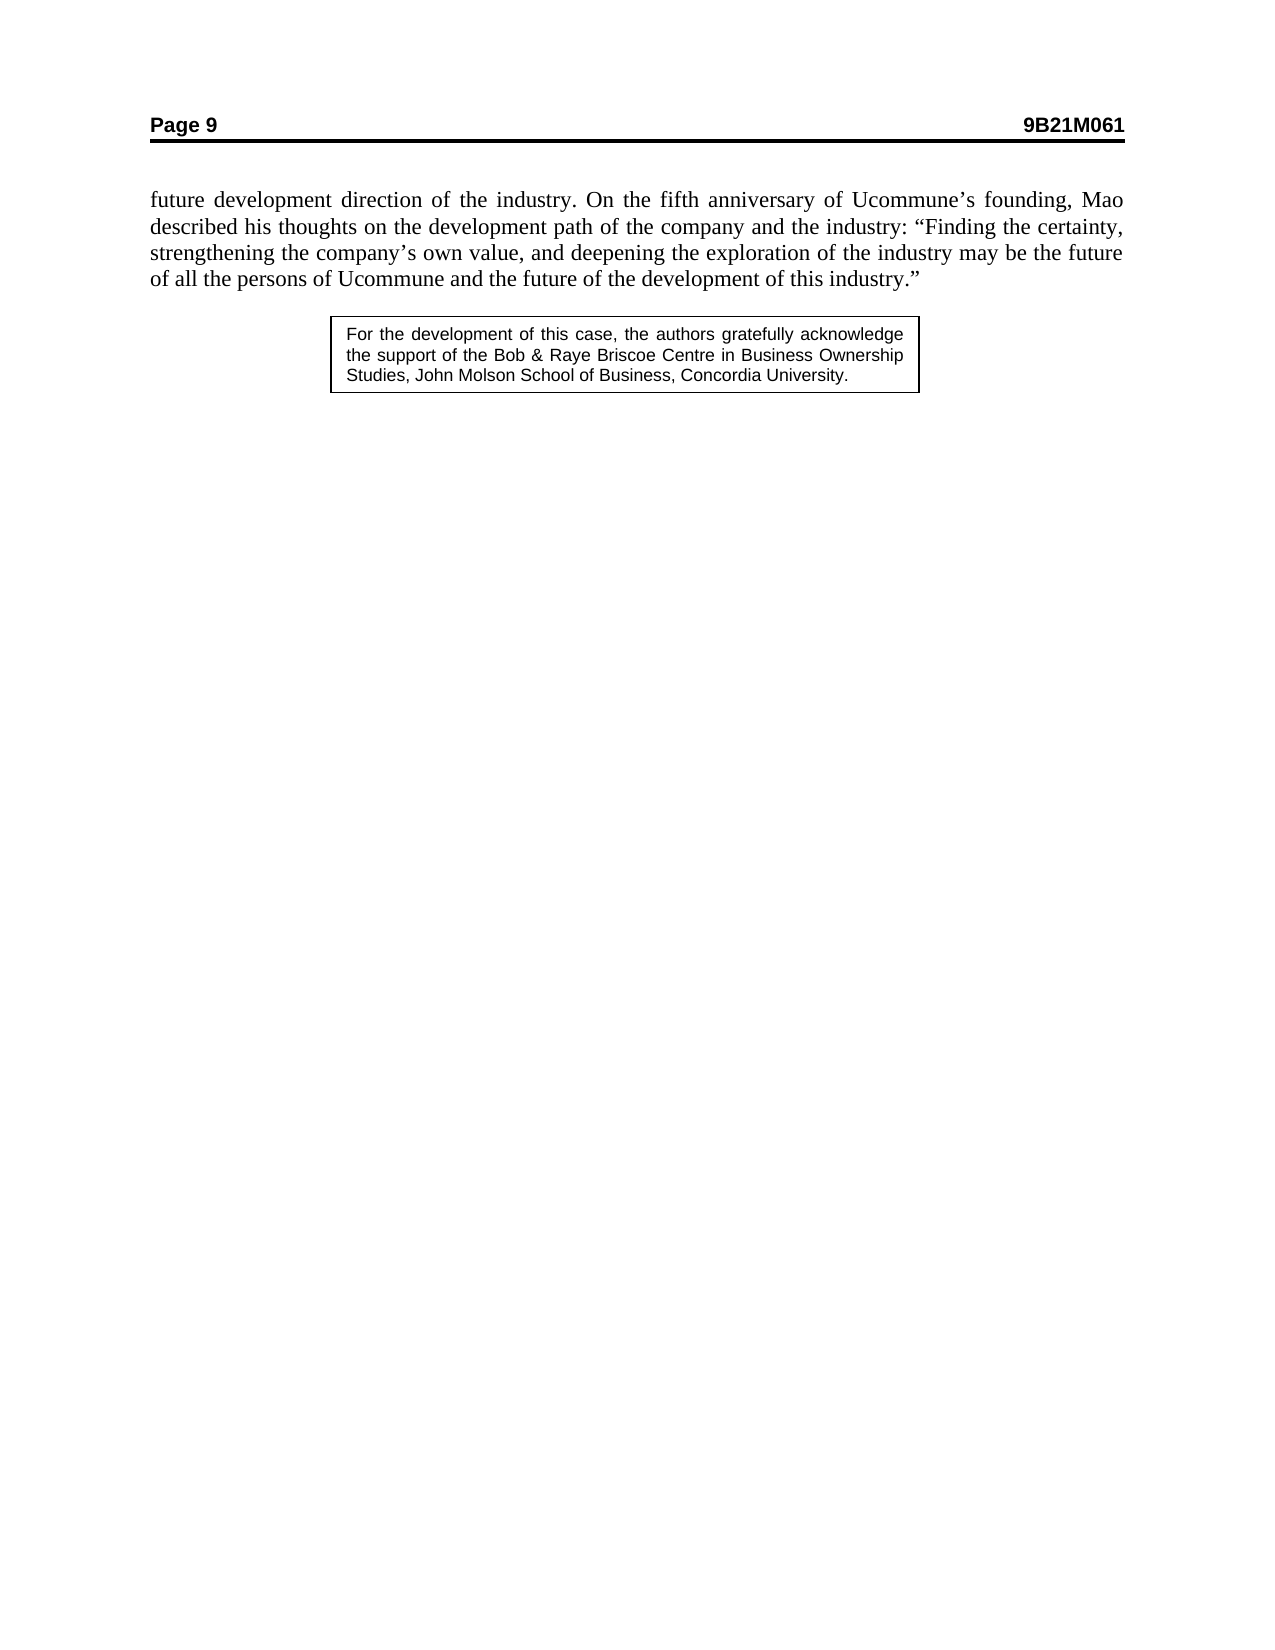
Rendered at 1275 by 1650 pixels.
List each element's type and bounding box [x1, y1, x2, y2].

text [150, 186, 1125, 292]
